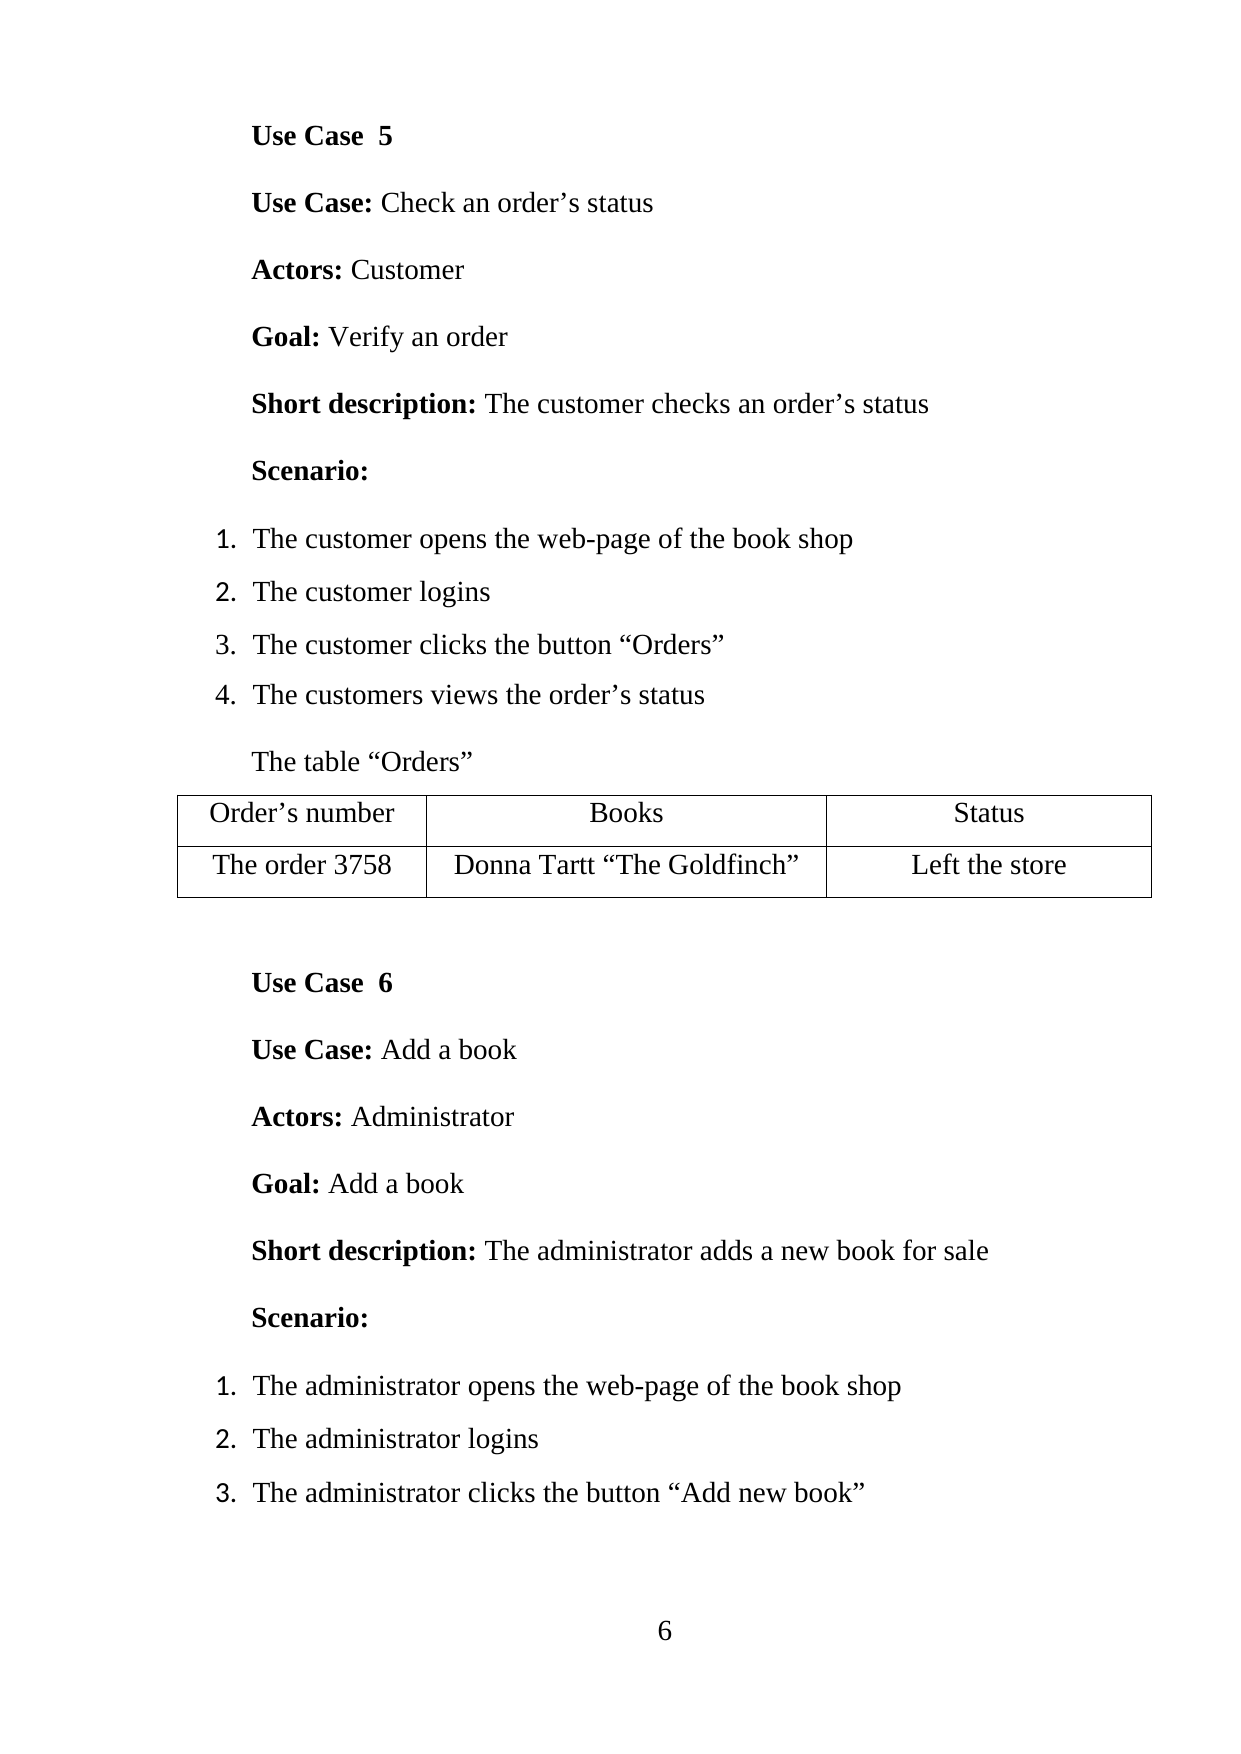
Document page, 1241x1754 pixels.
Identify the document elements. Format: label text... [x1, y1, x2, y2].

text Goal: Verify an order [177, 319, 1152, 353]
text Scenario: [177, 453, 1152, 487]
list The customer opens the web-page of the book shop [215, 520, 1152, 556]
text Use Case: Check an order’s status [177, 185, 1152, 219]
text Actors: Customer [177, 252, 1152, 286]
text Short description: The customer checks an order’s status [177, 386, 1152, 419]
text Actors: Administrator [177, 1099, 1152, 1132]
list The administrator clicks the button “Add new book” [215, 1474, 1152, 1509]
table_header Order’s number [178, 796, 426, 846]
text Use Case 6 [177, 965, 1152, 998]
list The customer logins [215, 573, 1152, 609]
list The administrator logins [215, 1420, 1152, 1456]
table_header Status [827, 796, 1151, 846]
list The administrator opens the web-page of the book shop [215, 1367, 1152, 1402]
table_cell The order 3758 [178, 847, 426, 897]
list The customer clicks the button “Orders” [215, 627, 1152, 660]
text The table “Orders” [177, 744, 1152, 778]
text Scenario: [177, 1300, 1152, 1333]
table_cell Left the store [827, 847, 1151, 897]
text Short description: The administrator adds a new book for sale [177, 1233, 1152, 1266]
table_header Books [427, 796, 826, 846]
text Goal: Add a book [177, 1166, 1152, 1199]
text Use Case 5 [177, 118, 1152, 152]
list The customers views the order’s status [215, 677, 1152, 711]
table_cell Donna Tartt “The Goldfinch” [427, 847, 826, 897]
text Use Case: Add a book [177, 1032, 1152, 1066]
